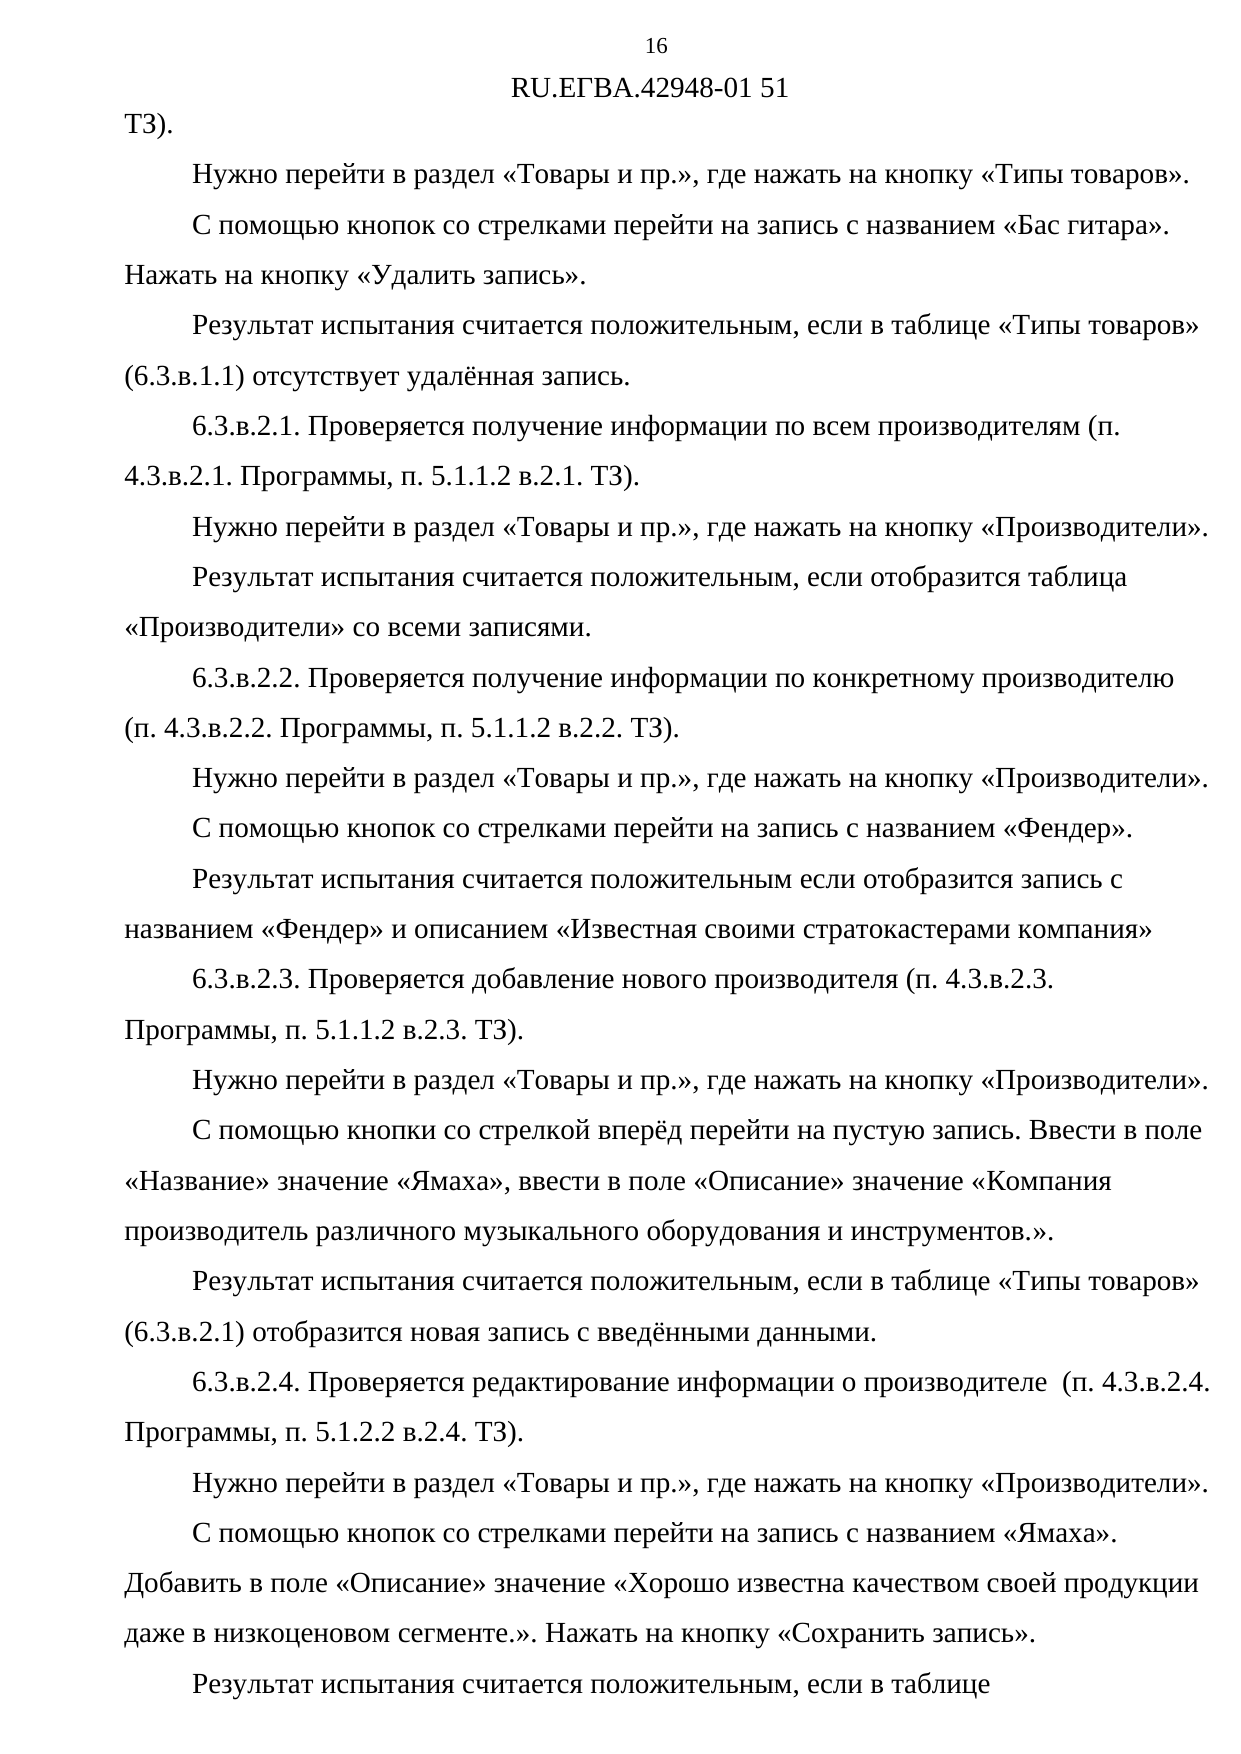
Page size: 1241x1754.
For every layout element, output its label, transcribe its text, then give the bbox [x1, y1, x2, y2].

text Нужно перейти в раздел «Товары и пр.», где нажать на кнопку «Производители». [124, 509, 1213, 542]
text 6.3.в.2.3. Проверяется добавление нового производителя (п. 4.3.в.2.3. Программы, п. 5.1.1.2 в.2.3. ТЗ). [124, 962, 1213, 1045]
text Результат испытания считается положительным, если в таблице «Типы товаров» (6.3.в.1.1) отсутствует удалённая запись. [124, 307, 1213, 391]
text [124, 1666, 1213, 1699]
text Нужно перейти в раздел «Товары и пр.», где нажать на кнопку «Типы товаров». [124, 157, 1213, 190]
text Нужно перейти в раздел «Товары и пр.», где нажать на кнопку «Производители». [124, 1062, 1213, 1096]
text С помощью кнопок со стрелками перейти на запись с названием «Бас гитара». Нажать на кнопку «Удалить запись». [124, 207, 1213, 291]
text С помощью кнопок со стрелками перейти на запись с названием «Фендер». [124, 811, 1213, 844]
text Результат испытания считается положительным, если в таблице «Типы товаров» (6.3.в.2.1) отобразится новая запись с введёнными данными. [124, 1263, 1213, 1347]
text С помощью кнопок со стрелками перейти на запись с названием «Ямаха». Добавить в поле «Описание» значение «Хорошо известна качеством своей продукции даже в низкоценовом сегменте.». Нажать на кнопку «Сохранить запись». [124, 1515, 1213, 1649]
text Нужно перейти в раздел «Товары и пр.», где нажать на кнопку «Производители». [124, 1465, 1213, 1498]
text 6.3.в.2.4. Проверяется редактирование информации о производителе (п. 4.3.в.2.4. Программы, п. 5.1.2.2 в.2.4. ТЗ). [124, 1364, 1213, 1448]
text 6.3.в.2.2. Проверяется получение информации по конкретному производителю (п. 4.3.в.2.2. Программы, п. 5.1.1.2 в.2.2. ТЗ). [124, 660, 1213, 743]
text Результат испытания считается положительным если отобразится запись с названием «Фендер» и описанием «Известная своими стратокастерами компания» [124, 861, 1213, 945]
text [124, 106, 1213, 140]
text Результат испытания считается положительным, если отобразится таблица «Производители» со всеми записями. [124, 559, 1213, 643]
text С помощью кнопки со стрелкой вперёд перейти на пустую запись. Ввести в поле «Название» значение «Ямаха», ввести в поле «Описание» значение «Компания производитель различного музыкального оборудования и инструментов.». [124, 1112, 1213, 1247]
text 6.3.в.2.1. Проверяется получение информации по всем производителям (п. 4.3.в.2.1. Программы, п. 5.1.1.2 в.2.1. ТЗ). [124, 408, 1213, 492]
text Нужно перейти в раздел «Товары и пр.», где нажать на кнопку «Производители». [124, 760, 1213, 794]
